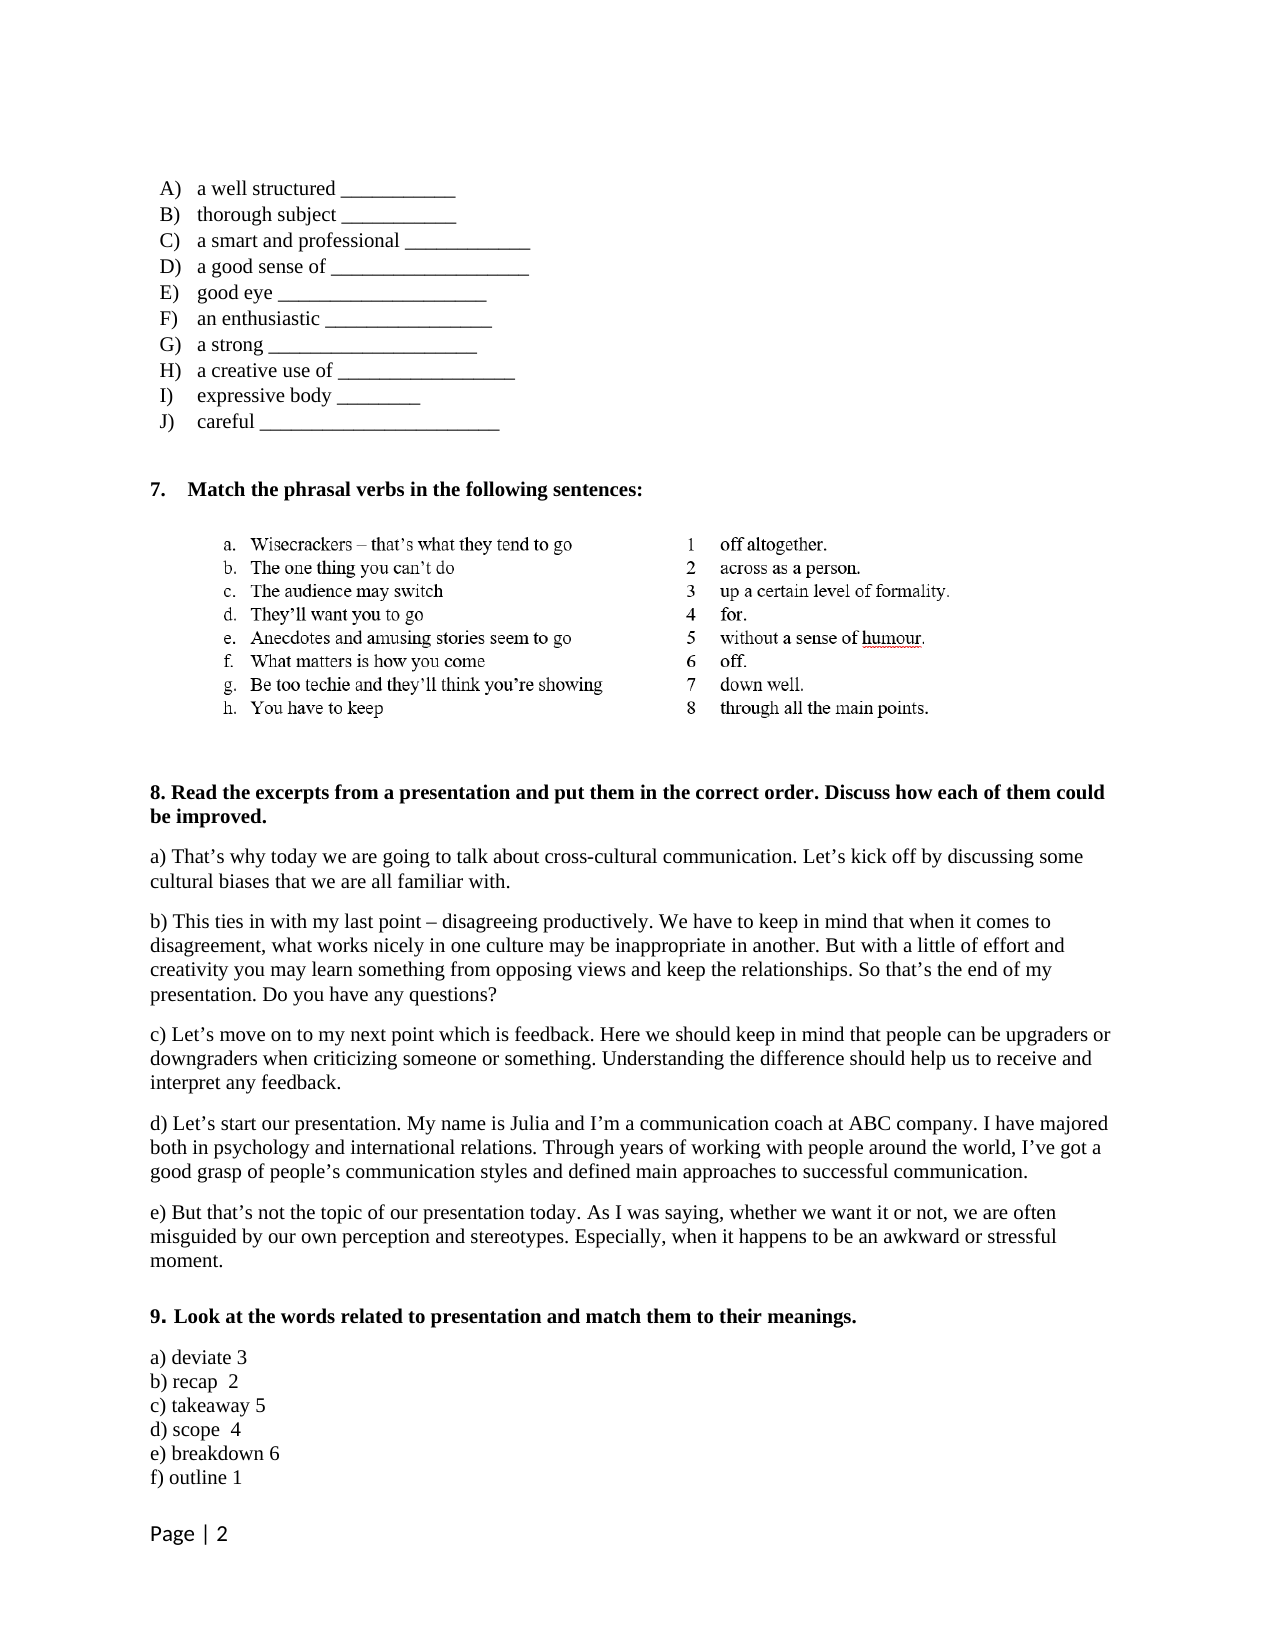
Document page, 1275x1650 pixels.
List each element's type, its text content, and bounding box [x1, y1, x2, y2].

list good eye ____________________ [159, 280, 1125, 304]
list careful _______________________ [159, 409, 1125, 433]
text b) recap 2 [150, 1369, 1125, 1393]
text d) scope 4 [150, 1417, 1125, 1441]
text a) That’s why today we are going to talk about cross-cultural communication. Let’s kick off by discussing some cultural biases that we are all familiar with. [150, 844, 1125, 893]
list expressive body ________ [159, 383, 1125, 407]
text f) outline 1 [150, 1465, 1125, 1489]
text a) deviate 3 [150, 1345, 1125, 1369]
text c) Let’s move on to my next point which is feedback. Here we should keep in mind that people can be upgraders or downgraders when criticizing someone or something. Understanding the difference should help us to receive and interpret any feedback. [150, 1022, 1125, 1094]
text e) But that’s not the topic of our presentation today. As I was saying, whether we want it or not, we are often misguided by our own perception and stereotypes. Especially, when it happens to be an awkward or stressful moment. [150, 1200, 1125, 1272]
list an enthusiastic ________________ [159, 306, 1125, 330]
list a smart and professional ____________ [159, 228, 1125, 252]
list a well structured ___________ [159, 176, 1125, 200]
text 8. Read the excerpts from a presentation and put them in the correct order. Discuss how each of them could be improved. [150, 780, 1125, 828]
text e) breakdown 6 [150, 1441, 1125, 1465]
list thorough subject ___________ [159, 202, 1125, 226]
picture [205, 525, 979, 737]
list a creative use of _________________ [159, 357, 1125, 382]
text 9. Look at the words related to presentation and match them to their meanings. [150, 1301, 1125, 1328]
list a strong ____________________ [159, 332, 1125, 356]
list a good sense of ___________________ [159, 254, 1125, 278]
text c) takeaway 5 [150, 1393, 1125, 1417]
text b) This ties in with my last point – disagreeing productively. We have to keep in mind that when it comes to disagreement, what works nicely in one culture may be inappropriate in another. But with a little of effort and creativity you may learn something from opposing views and keep the relationships. So that’s the end of my presentation. Do you have any questions? [150, 909, 1125, 1006]
text d) Let’s start our presentation. My name is Julia and I’m a communication coach at ABC company. I have majored both in psychology and international relations. Through years of working with people around the world, I’ve got a good grasp of people’s communication styles and defined main approaches to successful communication. [150, 1111, 1125, 1183]
